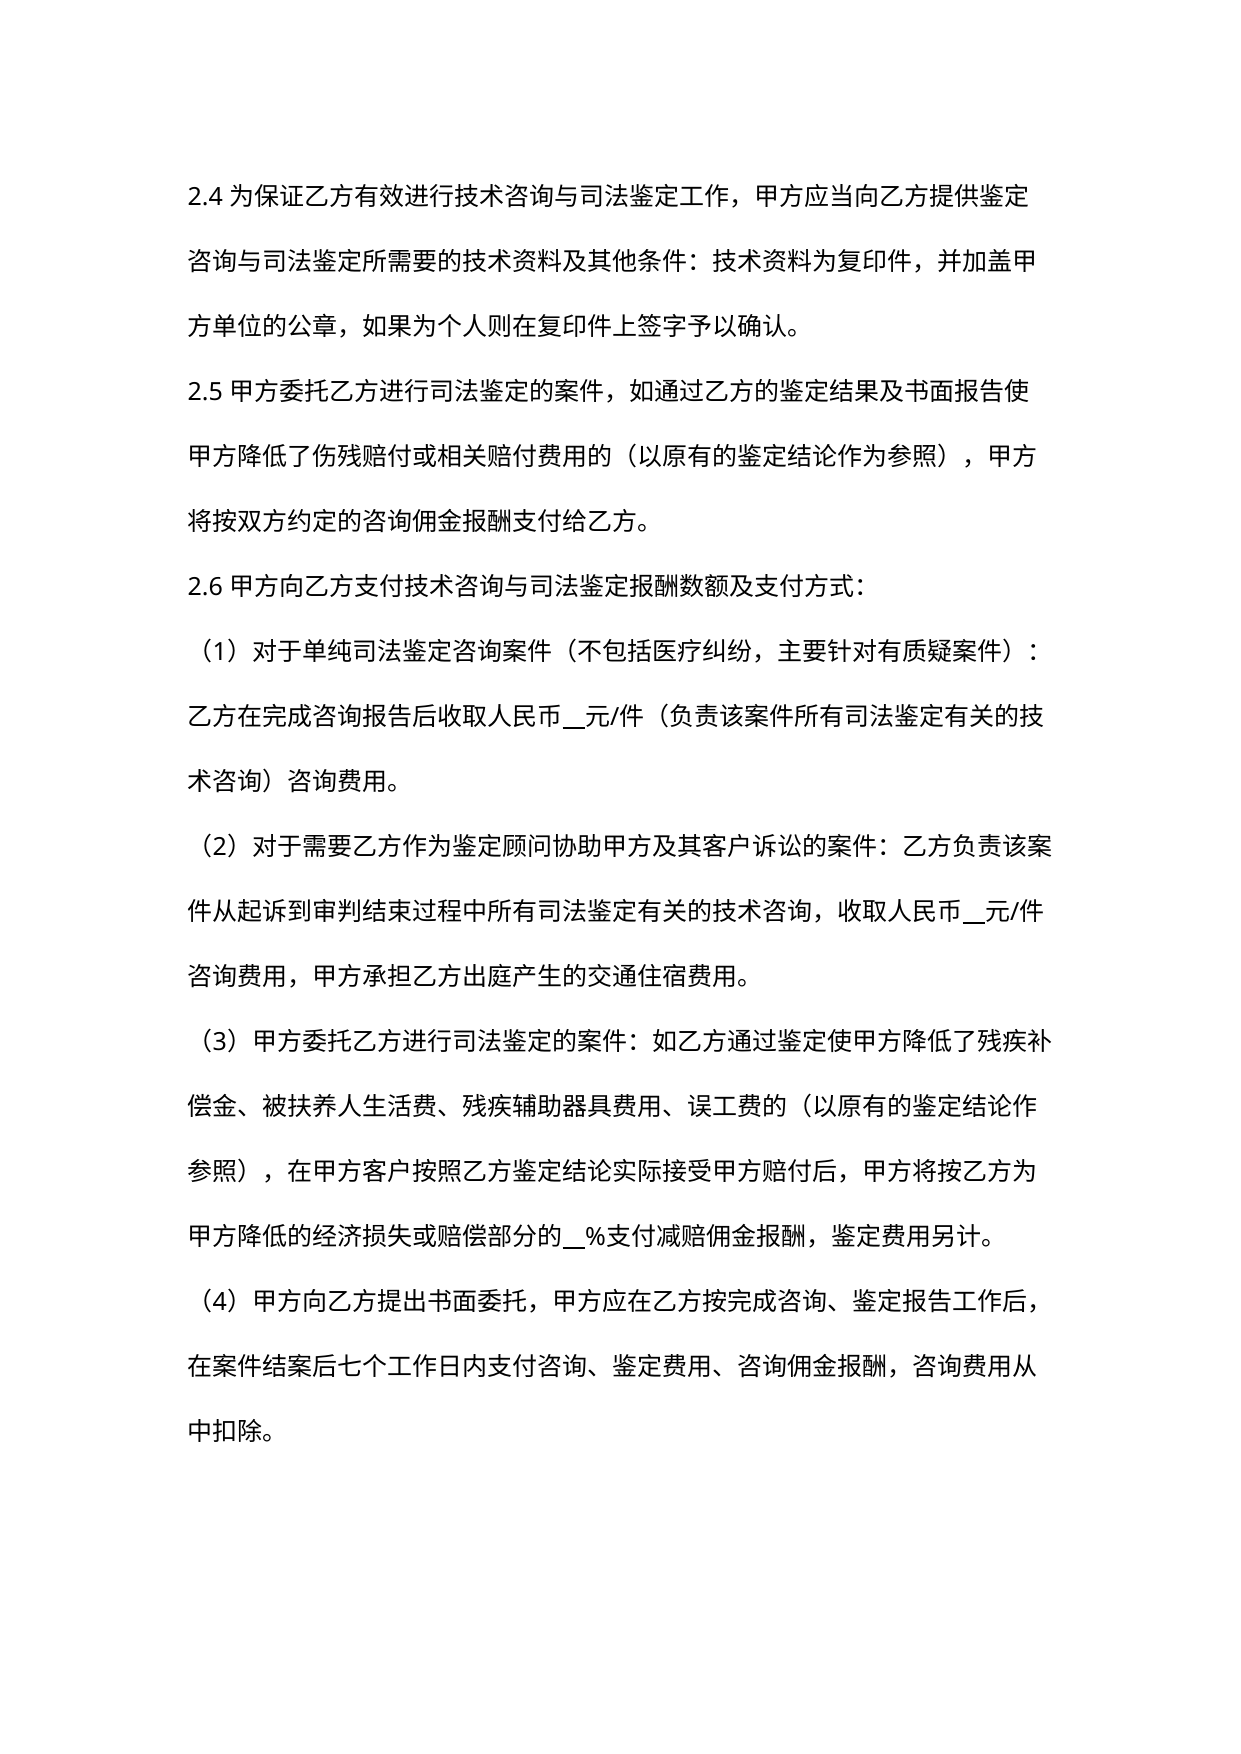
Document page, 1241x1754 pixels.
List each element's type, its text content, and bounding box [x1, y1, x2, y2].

text 2.5 甲方委托乙方进行司法鉴定的案件，如通过乙方的鉴定结果及书面报告使甲方降低了伤残赔付或相关赔付费用的（以原有的鉴定结论作为参照），甲方将按双方约定的咨询佣金报酬支付给乙方。 [187, 357, 1053, 552]
text 2.6 甲方向乙方支付技术咨询与司法鉴定报酬数额及支付方式： [187, 552, 1053, 617]
text （1）对于单纯司法鉴定咨询案件（不包括医疗纠纷，主要针对有质疑案件）：乙方在完成咨询报告后收取人民币 元/件（负责该案件所有司法鉴定有关的技术咨询）咨询费用。 [187, 617, 1053, 812]
text （3）甲方委托乙方进行司法鉴定的案件：如乙方通过鉴定使甲方降低了残疾补偿金、被扶养人生活费、残疾辅助器具费用、误工费的（以原有的鉴定结论作参照），在甲方客户按照乙方鉴定结论实际接受甲方赔付后，甲方将按乙方为甲方降低的经济损失或赔偿部分的 %支付减赔佣金报酬，鉴定费用另计。 [187, 1007, 1053, 1267]
text （4）甲方向乙方提出书面委托，甲方应在乙方按完成咨询、鉴定报告工作后，在案件结案后七个工作日内支付咨询、鉴定费用、咨询佣金报酬，咨询费用从中扣除。 [187, 1267, 1053, 1462]
text （2）对于需要乙方作为鉴定顾问协助甲方及其客户诉讼的案件：乙方负责该案件从起诉到审判结束过程中所有司法鉴定有关的技术咨询，收取人民币 元/件咨询费用，甲方承担乙方出庭产生的交通住宿费用。 [187, 812, 1053, 1007]
text 2.4 为保证乙方有效进行技术咨询与司法鉴定工作，甲方应当向乙方提供鉴定咨询与司法鉴定所需要的技术资料及其他条件：技术资料为复印件，并加盖甲方单位的公章，如果为个人则在复印件上签字予以确认。 [187, 162, 1053, 357]
